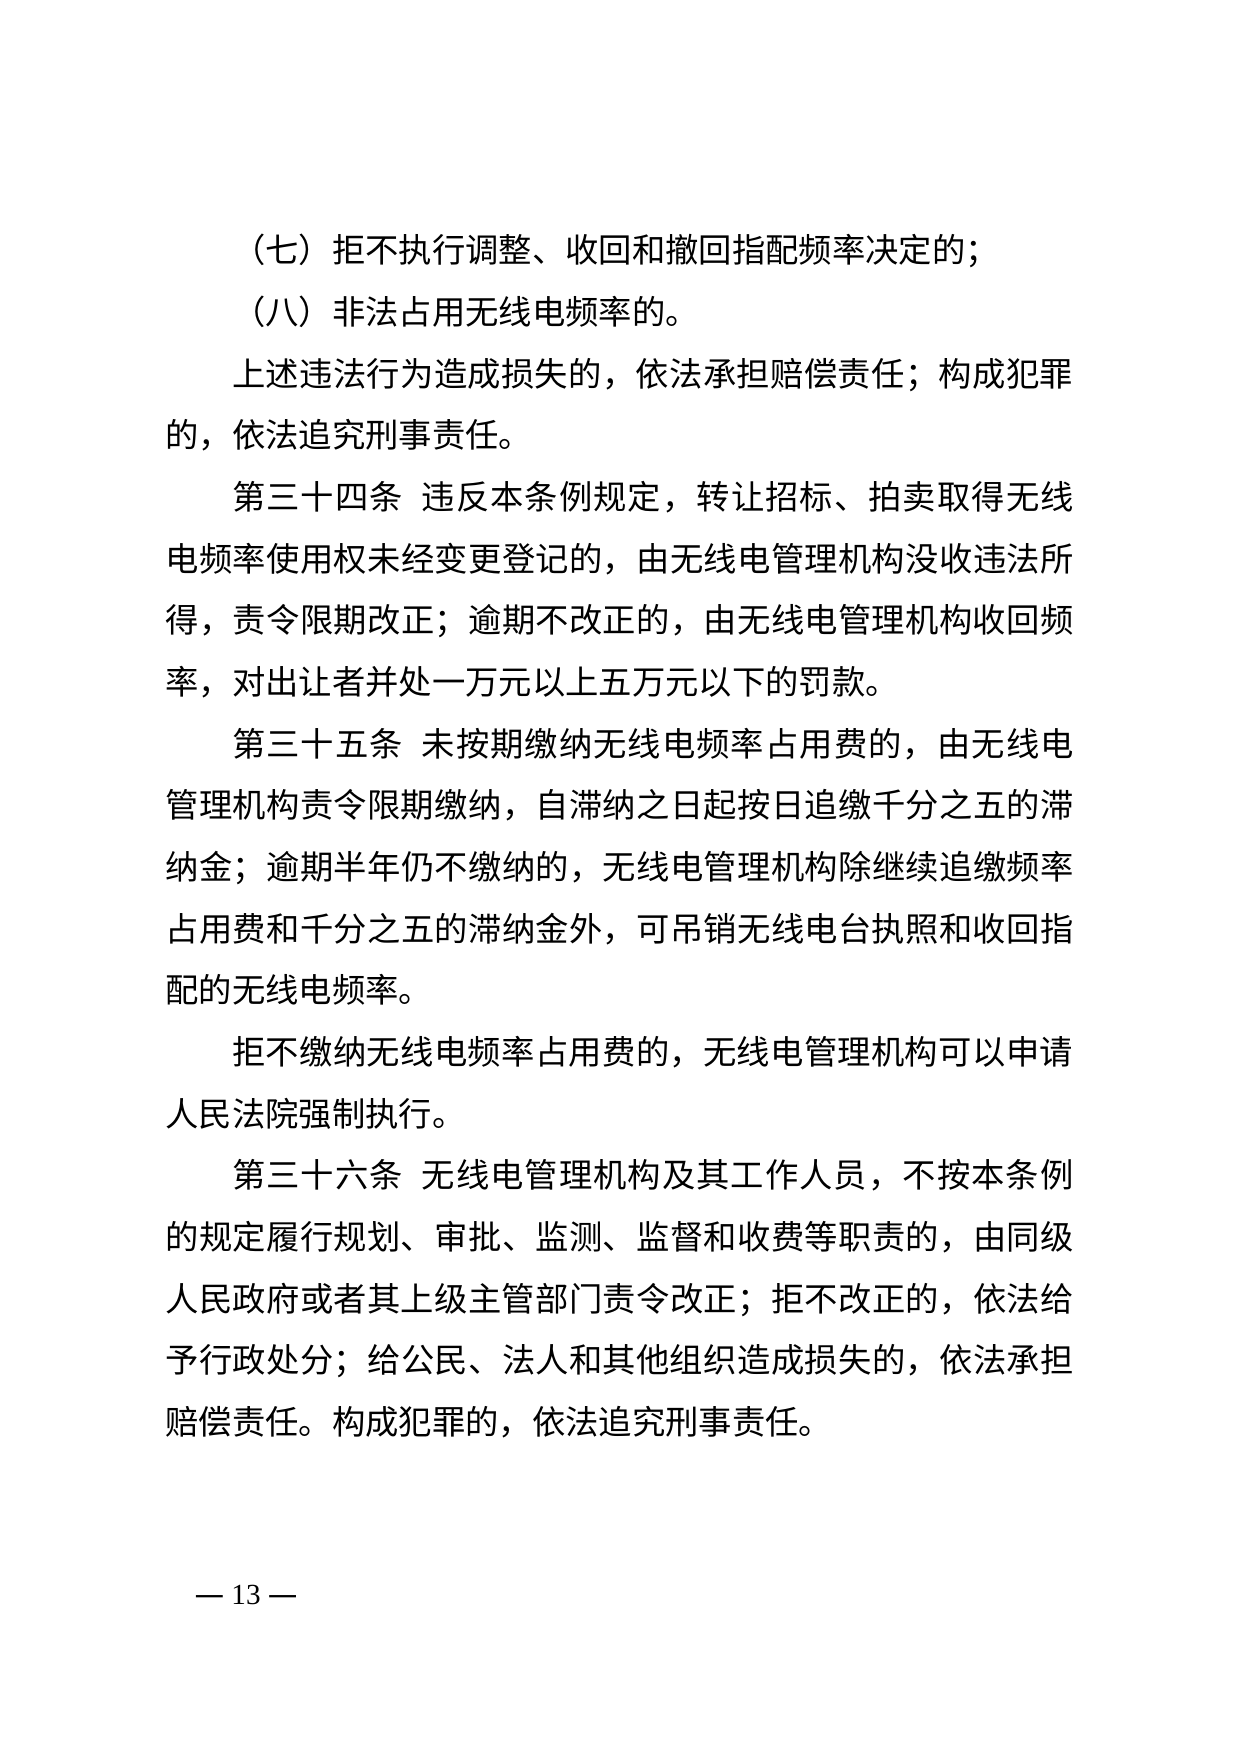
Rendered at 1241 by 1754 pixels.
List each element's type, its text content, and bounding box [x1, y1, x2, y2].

text 第三十五条 未按期缴纳无线电频率占用费的，由无线电管理机构责令限期缴纳，自滞纳之日起按日追缴千分之五的滞纳金；逾期半年仍不缴纳的，无线电管理机构除继续追缴频率占用费和千分之五的滞纳金外，可吊销无线电台执照和收回指配的无线电频率。 [165, 707, 1075, 1015]
text 第三十四条 违反本条例规定，转让招标、拍卖取得无线电频率使用权未经变更登记的，由无线电管理机构没收违法所得，责令限期改正；逾期不改正的，由无线电管理机构收回频率，对出让者并处一万元以上五万元以下的罚款。 [165, 460, 1075, 707]
text 第三十六条 无线电管理机构及其工作人员，不按本条例的规定履行规划、审批、监测、监督和收费等职责的，由同级人民政府或者其上级主管部门责令改正；拒不改正的，依法给予行政处分；给公民、法人和其他组织造成损失的，依法承担赔偿责任。构成犯罪的，依法追究刑事责任。 [165, 1139, 1075, 1447]
text （七）拒不执行调整、收回和撤回指配频率决定的； [165, 214, 1075, 275]
text 上述违法行为造成损失的，依法承担赔偿责任；构成犯罪的，依法追究刑事责任。 [165, 337, 1075, 460]
text （八）非法占用无线电频率的。 [165, 275, 1075, 337]
text 拒不缴纳无线电频率占用费的，无线电管理机构可以申请人民法院强制执行。 [165, 1015, 1075, 1139]
